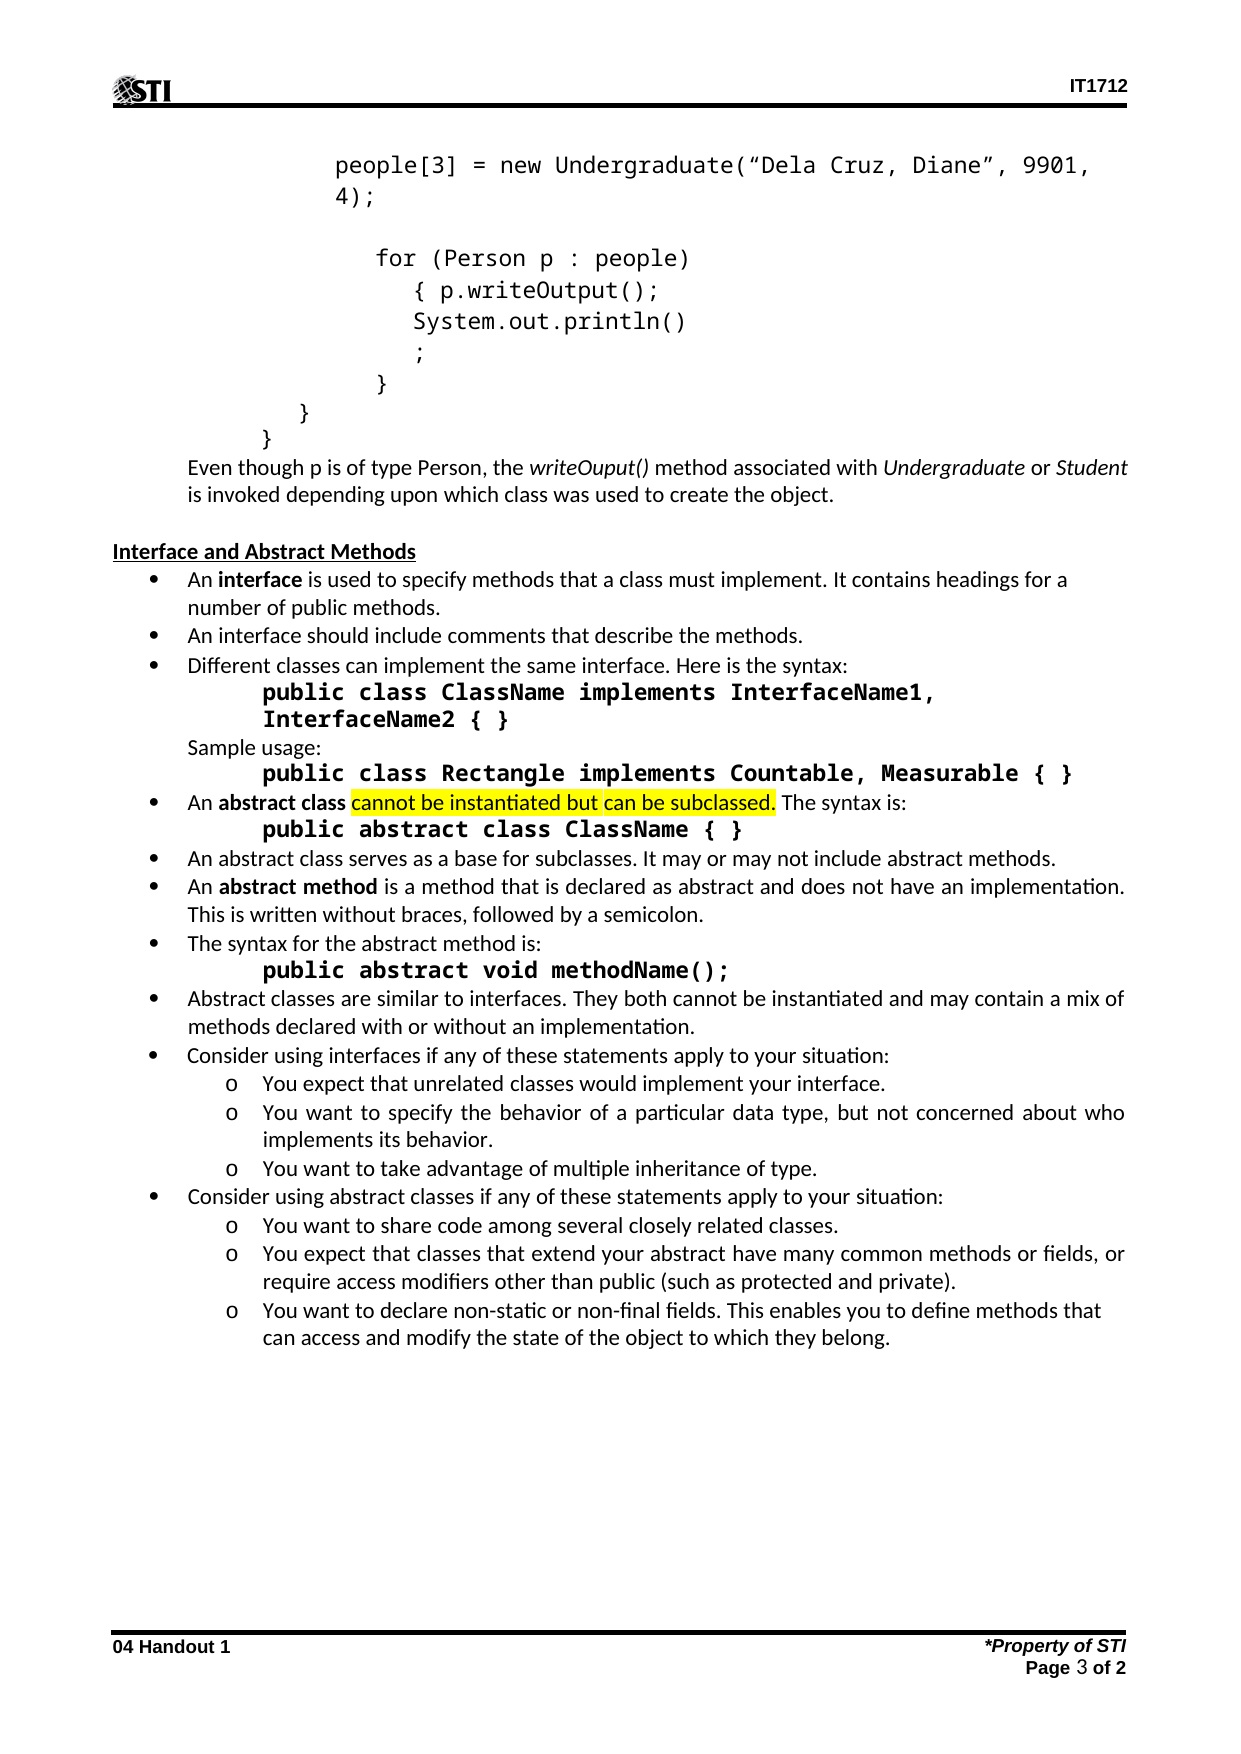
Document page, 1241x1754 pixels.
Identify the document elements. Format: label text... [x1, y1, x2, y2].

list You expect that unrelated classes would implement your interface. [98, 1069, 886, 1097]
picture [112, 74, 171, 105]
subtitle public abstract void methodName(); [263, 957, 1142, 984]
text Sample usage: [187, 733, 1142, 761]
list You want to declare non-static or non-final fields. This enables you to define methods that can access and modify the state of the object to which they belong. [225, 1295, 1127, 1351]
text } [260, 426, 1142, 452]
text people[3] = new Undergraduate(“Dela Cruz, Diane”, 9901, 4); [335, 149, 1142, 212]
subtitle public class Rectangle implements Countable, Measurable { } [262, 761, 1142, 787]
list An interface should include comments that describe the methods. [150, 621, 1142, 650]
list An abstract class serves as a base for subclasses. It may or may not include abstract methods. [150, 843, 1142, 872]
list You expect that classes that extend your abstract have many common methods or fields, or require access modifiers other than public (such as protected and private). [225, 1239, 1128, 1295]
list You want to take advantage of multiple inheritance of type. [225, 1153, 1142, 1182]
text for (Person p : people) { p.writeOutput(); System.out.println(); [375, 242, 691, 367]
list Consider using abstract classes if any of these statements apply to your situation: [150, 1182, 1142, 1211]
text Even though p is of type Person, the writeOuput() method associated with Undergraduate or Student [187, 453, 1142, 481]
text } [297, 399, 1142, 426]
list Different classes can implement the same interface. Here is the syntax: [150, 650, 1142, 679]
list Consider using interfaces if any of these statements apply to your situation: [98, 1041, 890, 1069]
subtitle public class ClassName implements InterfaceName1, InterfaceName2 { } [262, 679, 1142, 732]
list An abstract class cannot be instantiated but can be subclassed. The syntax is: [150, 787, 1142, 817]
list Abstract classes are similar to interfaces. They both cannot be instantiated and may contain a mix of methods declared with or without an implementation. [150, 984, 1127, 1040]
list An abstract method is a method that is declared as abstract and does not have an implementation. This is written without braces, followed by a semicolon. [150, 872, 1128, 928]
list You want to specify the behavior of a particular data type, but not concerned about who implements its behavior. [225, 1097, 1128, 1153]
text } [375, 367, 1142, 399]
list An interface is used to specify methods that a class must implement. It contains headings for a number of public methods. [150, 565, 1128, 621]
list The syntax for the abstract method is: [150, 928, 1142, 957]
subtitle Interface and Abstract Methods [112, 537, 1142, 565]
list You want to share code among several closely related classes. [225, 1211, 1142, 1239]
text is invoked depending upon which class was used to create the object. [187, 481, 1142, 509]
subtitle public abstract class ClassName { } [262, 817, 1142, 843]
